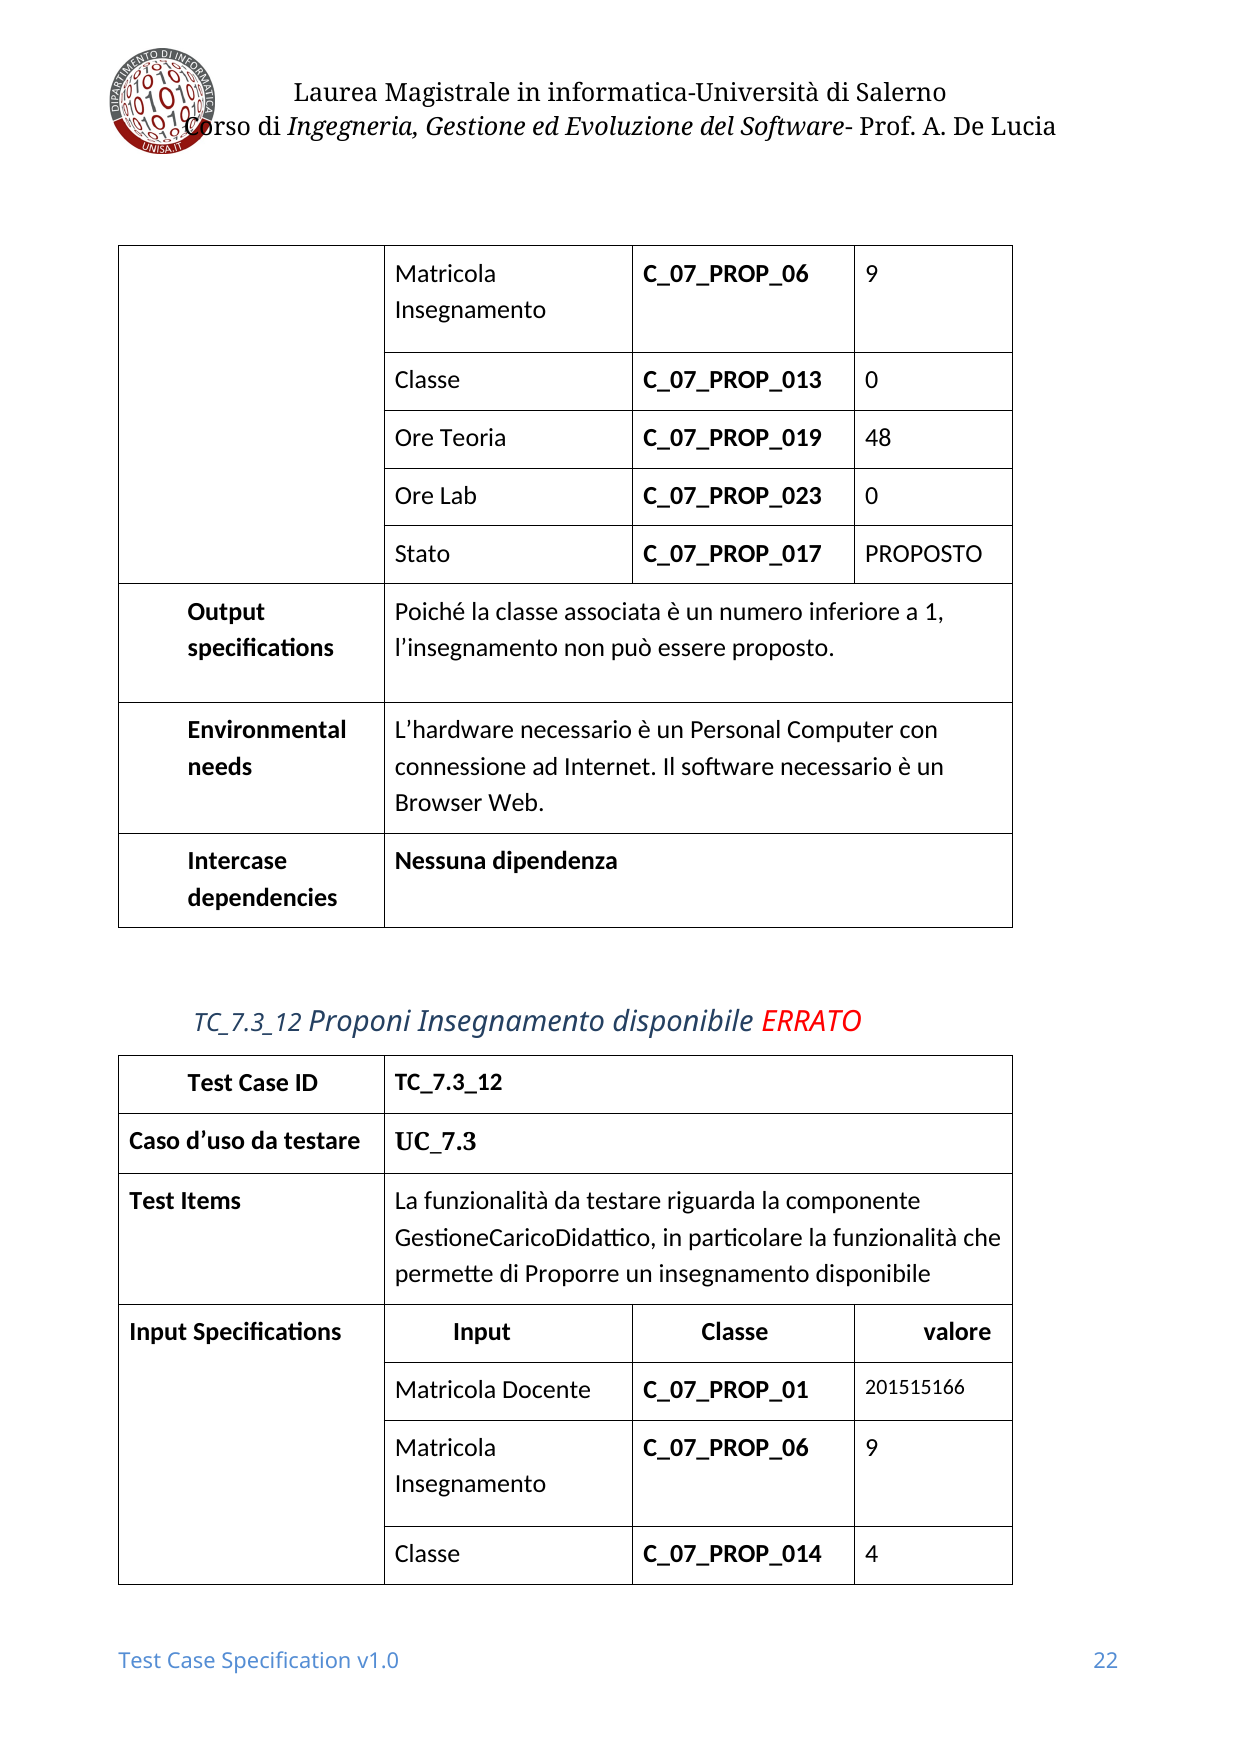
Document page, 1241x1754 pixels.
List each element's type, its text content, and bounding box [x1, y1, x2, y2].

table_cell 9 [855, 1421, 1012, 1526]
table_cell C_07_PROP_023 [633, 469, 854, 525]
table_cell C_07_PROP_06 [633, 1421, 854, 1526]
table_cell L’hardware necessario è un Personal Computer con connessione ad Internet. Il software necessario è un Browser Web. [385, 703, 1012, 833]
table_cell Test Items [119, 1174, 384, 1304]
table_cell Stato [385, 526, 632, 583]
table_cell 0 [855, 353, 1012, 409]
table_cell Output specifications [119, 584, 384, 702]
table_cell 201515166 [855, 1363, 1012, 1419]
subtitle TC_7.3_12 Proponi Insegnamento disponibile ERRATO [193, 1001, 1122, 1040]
table_cell 4 [855, 1527, 1012, 1584]
table_cell Classe [633, 1305, 854, 1362]
table_cell Matricola Docente [385, 1363, 632, 1419]
table_cell C_07_PROP_014 [633, 1527, 854, 1584]
table_cell 0 [855, 469, 1012, 525]
table_cell Caso d’uso da testare [119, 1114, 384, 1173]
table_cell Classe [385, 1527, 632, 1584]
table_cell Matricola Insegnamento [385, 246, 632, 352]
table_cell Input [385, 1305, 632, 1362]
table_cell C_07_PROP_017 [633, 526, 854, 583]
table_cell PROPOSTO [855, 526, 1012, 583]
table_cell Classe [385, 353, 632, 409]
table_cell UC_7.3 [385, 1114, 1012, 1173]
table_cell 9 [855, 246, 1012, 352]
picture [109, 48, 215, 154]
table_cell Poiché la classe associata è un numero inferiore a 1, l’insegnamento non può essere proposto. [385, 584, 1012, 702]
table_cell Ore Lab [385, 469, 632, 525]
table_header TC_7.3_12 [385, 1056, 1012, 1113]
table_cell C_07_PROP_06 [633, 246, 854, 352]
table_cell 48 [855, 411, 1012, 467]
table_cell C_07_PROP_019 [633, 411, 854, 467]
table_cell La funzionalità da testare riguarda la componente GestioneCaricoDidattico, in particolare la funzionalità che permette di Proporre un insegnamento disponibile [385, 1174, 1012, 1304]
table_header Test Case ID [119, 1056, 384, 1113]
table_cell valore [855, 1305, 1012, 1362]
table_cell C_07_PROP_01 [633, 1363, 854, 1419]
table_cell Intercase dependencies [119, 834, 384, 927]
table_cell Nessuna dipendenza [385, 834, 1012, 927]
table_cell Matricola Insegnamento [385, 1421, 632, 1526]
table_cell C_07_PROP_013 [633, 353, 854, 409]
table_cell Ore Teoria [385, 411, 632, 467]
table_cell Input Specifications [119, 1305, 384, 1584]
table_cell Environmental needs [119, 703, 384, 833]
